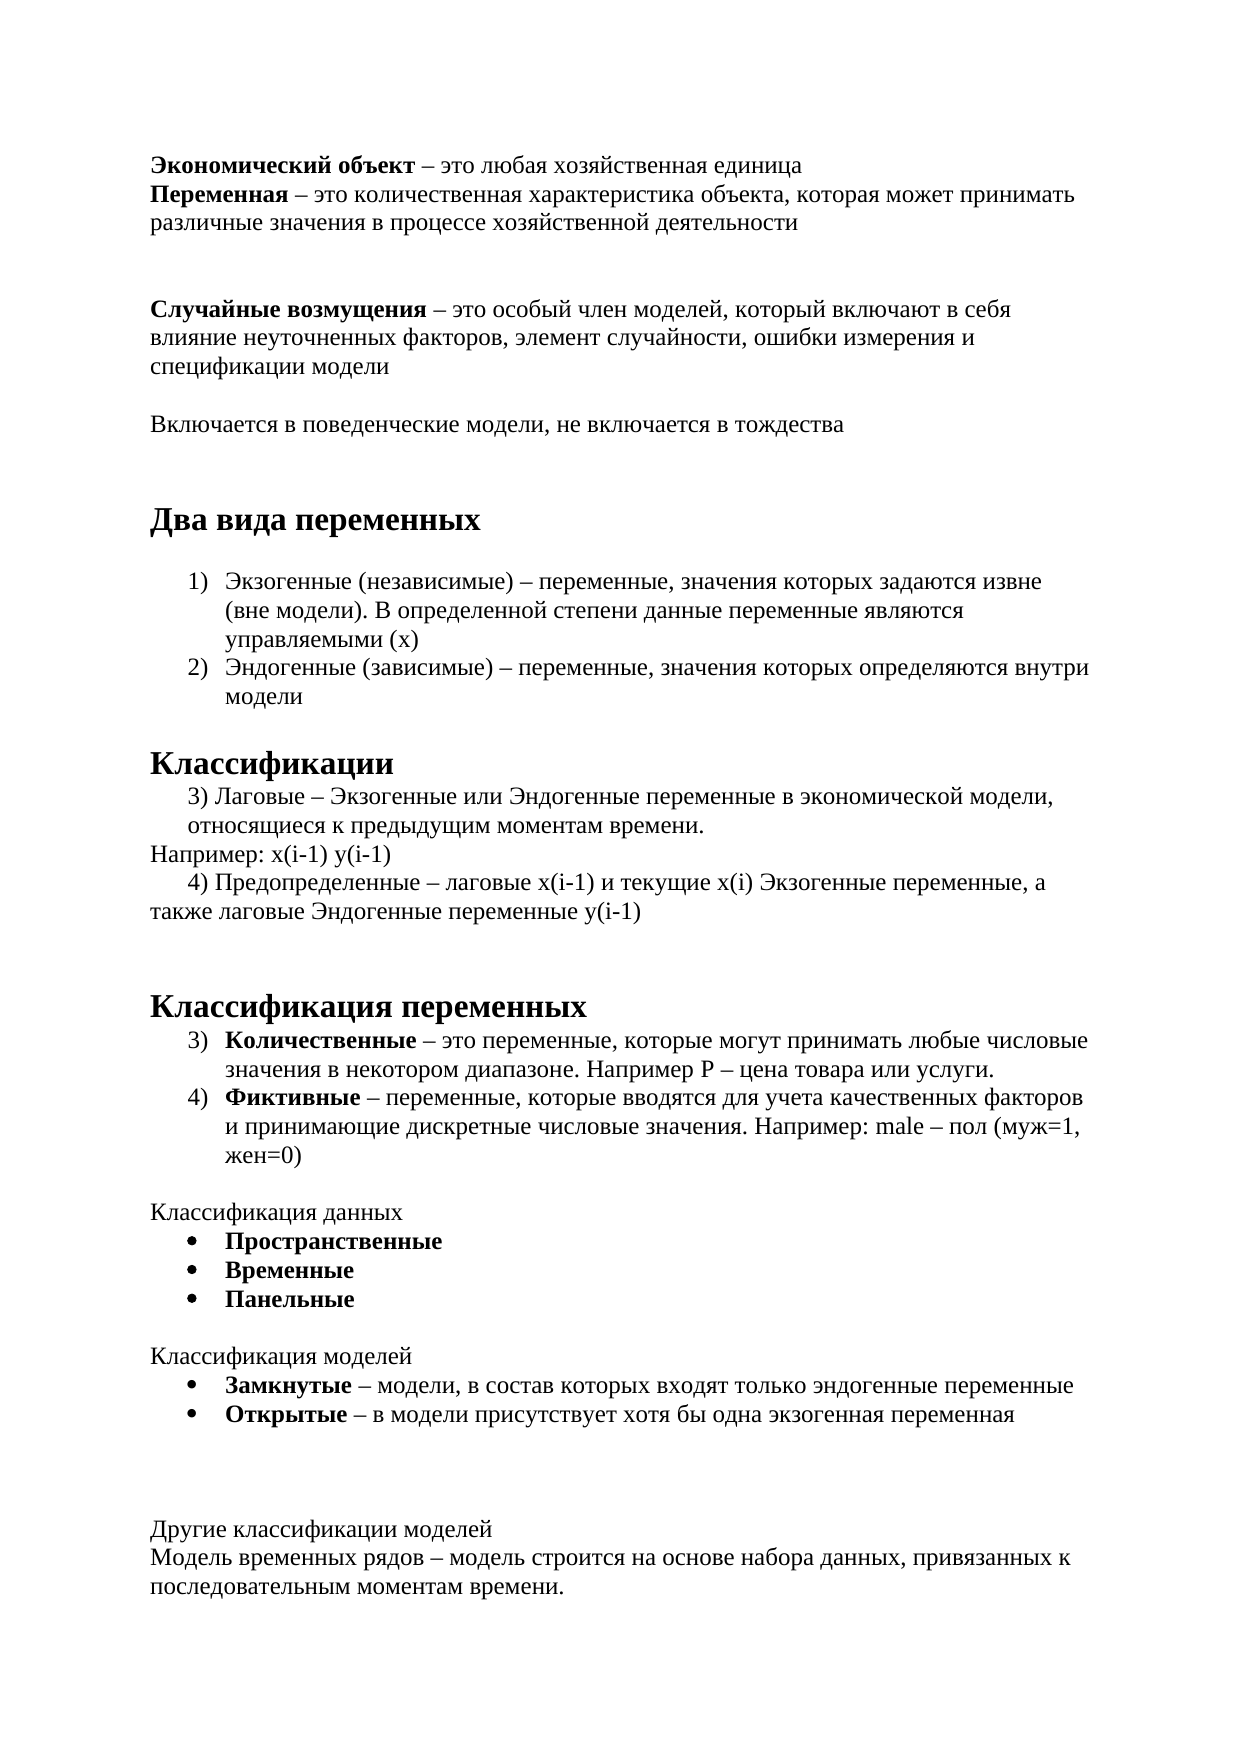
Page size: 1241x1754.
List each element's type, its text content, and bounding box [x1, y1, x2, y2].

text Классификация моделей [150, 1341, 1090, 1370]
text Экономический объект – это любая хозяйственная единица [150, 150, 1090, 179]
text Случайные возмущения – это особый член моделей, который включают в себя влияние неуточненных факторов, элемент случайности, ошибки измерения и спецификации модели [150, 294, 1090, 380]
list Замкнутые – модели, в состав которых входят только эндогенные переменные [187, 1370, 1090, 1399]
text Включается в поведенческие модели, не включается в тождества [150, 409, 1090, 437]
list Количественные – это переменные, которые могут принимать любые числовые значения в некотором диапазоне. Например P – цена товара или услуги. [187, 1025, 1090, 1082]
text Модель временных рядов – модель строится на основе набора данных, привязанных к последовательным моментам времени. [150, 1542, 1090, 1600]
text Переменная – это количественная характеристика объекта, которая может принимать различные значения в процессе хозяйственной деятельности [150, 179, 1090, 236]
text 3) Лаговые – Экзогенные или Эндогенные переменные в экономической модели, относящиеся к предыдущим моментам времени. [187, 781, 1090, 839]
list Панельные [187, 1284, 1090, 1312]
text Классификация данных [150, 1197, 1090, 1226]
text 4) Предопределенные – лаговые x(i-1) и текущие x(i) Экзогенные переменные, а также лаговые Эндогенные переменные y(i-1) [150, 867, 1090, 925]
subtitle Классификация переменных [150, 987, 1090, 1025]
text Например: x(i-1) y(i-1) [150, 839, 1090, 867]
list Эндогенные (зависимые) – переменные, значения которых определяются внутри модели [187, 652, 1090, 710]
list Пространственные [187, 1226, 1090, 1255]
subtitle Два вида переменных [150, 499, 1090, 537]
list Экзогенные (независимые) – переменные, значения которых задаются извне (вне модели). В определенной степени данные переменные являются управляемыми (x) [187, 566, 1090, 652]
subtitle Классификации [150, 743, 1090, 781]
list Фиктивные – переменные, которые вводятся для учета качественных факторов и принимающие дискретные числовые значения. Например: male – пол (муж=1, жен=0) [187, 1082, 1090, 1169]
text Другие классификации моделей [150, 1514, 1090, 1542]
list Открытые – в модели присутствует хотя бы одна экзогенная переменная [187, 1399, 1090, 1427]
list Временные [187, 1255, 1090, 1284]
